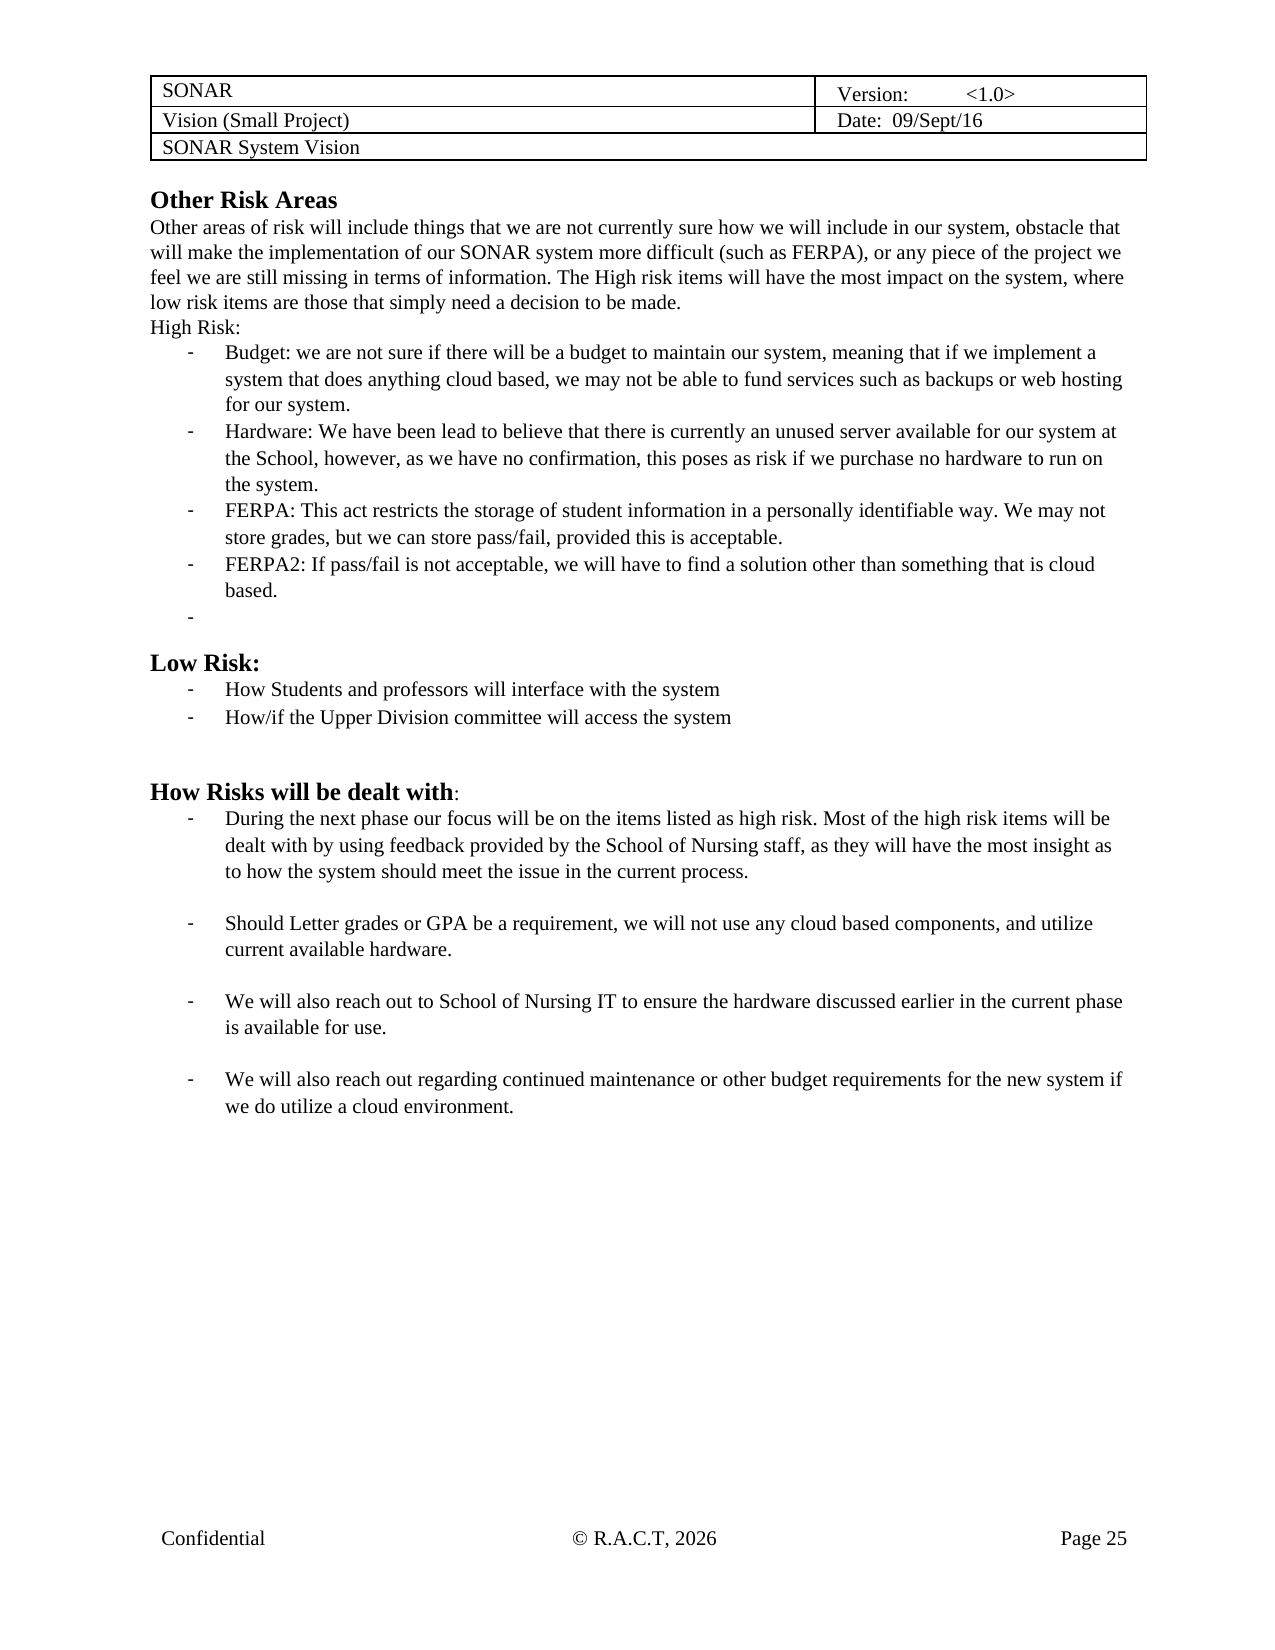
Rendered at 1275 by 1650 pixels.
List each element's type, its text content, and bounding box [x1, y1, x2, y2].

list During the next phase our focus will be on the items listed as high risk. Most of the high risk items will be dealt with by using feedback provided by the School of Nursing staff, as they will have the most insight as to how the system should meet the issue in the current process. [187, 806, 1125, 883]
list FERPA2: If pass/fail is not acceptable, we will have to find a solution other than something that is cloud based. [187, 551, 1125, 602]
list We will also reach out to School of Nursing IT to ensure the hardware discussed earlier in the current phase is available for use. [187, 988, 1125, 1039]
list Hardware: We have been lead to believe that there is currently an unused server available for our system at the School, however, as we have no confirmation, this poses as risk if we purchase no hardware to run on the system. [187, 418, 1125, 496]
list How/if the Upper Division committee will access the system [187, 704, 1125, 729]
list Should Letter grades or GPA be a requirement, we will not use any cloud based components, and utilize current available hardware. [187, 910, 1125, 961]
text High Risk: [150, 314, 1125, 339]
list We will also reach out regarding continued maintenance or other budget requirements for the new system if we do utilize a cloud environment. [187, 1066, 1125, 1118]
list How Students and professors will interface with the system [187, 677, 1125, 702]
list Budget: we are not sure if there will be a budget to maintain our system, meaning that if we implement a system that does anything cloud based, we may not be able to fund services such as backups or web hosting for our system. [187, 339, 1125, 416]
list FERPA: This act restricts the storage of student information in a personally identifiable way. We may not store grades, but we can store pass/fail, provided this is acceptable. [187, 497, 1125, 549]
text Other Risk Areas [150, 185, 1125, 214]
text Low Risk: [150, 648, 1125, 677]
text Other areas of risk will include things that we are not currently sure how we will include in our system, obstacle that will make the implementation of our SONAR system more difficult (such as FERPA), or any piece of the project we feel we are still missing in terms of information. The High risk items will have the most impact on the system, where low risk items are those that simply need a decision to be made. [150, 214, 1125, 314]
text How Risks will be dealt with: [150, 777, 1125, 806]
